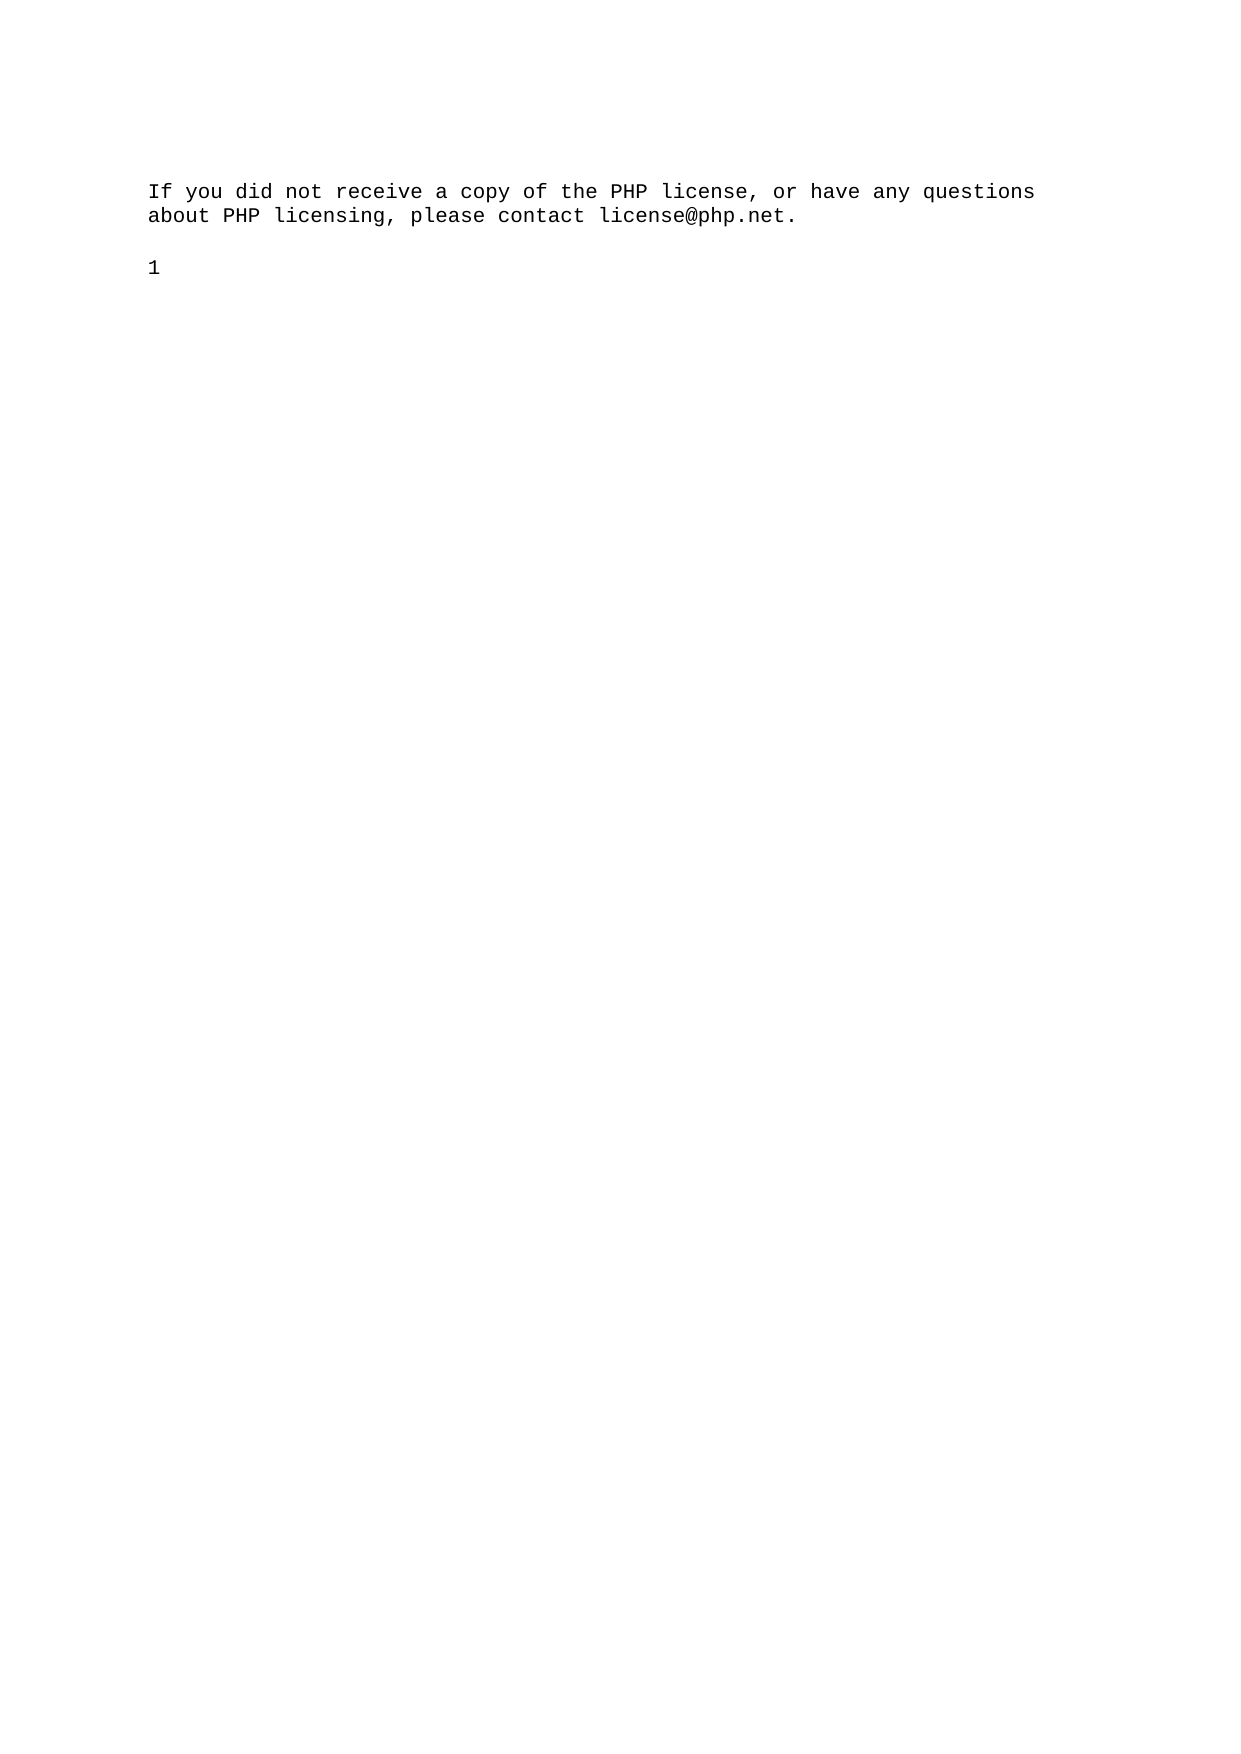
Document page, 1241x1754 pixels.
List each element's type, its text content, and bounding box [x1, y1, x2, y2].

text 1 [148, 257, 1093, 281]
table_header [143, 148, 1080, 233]
